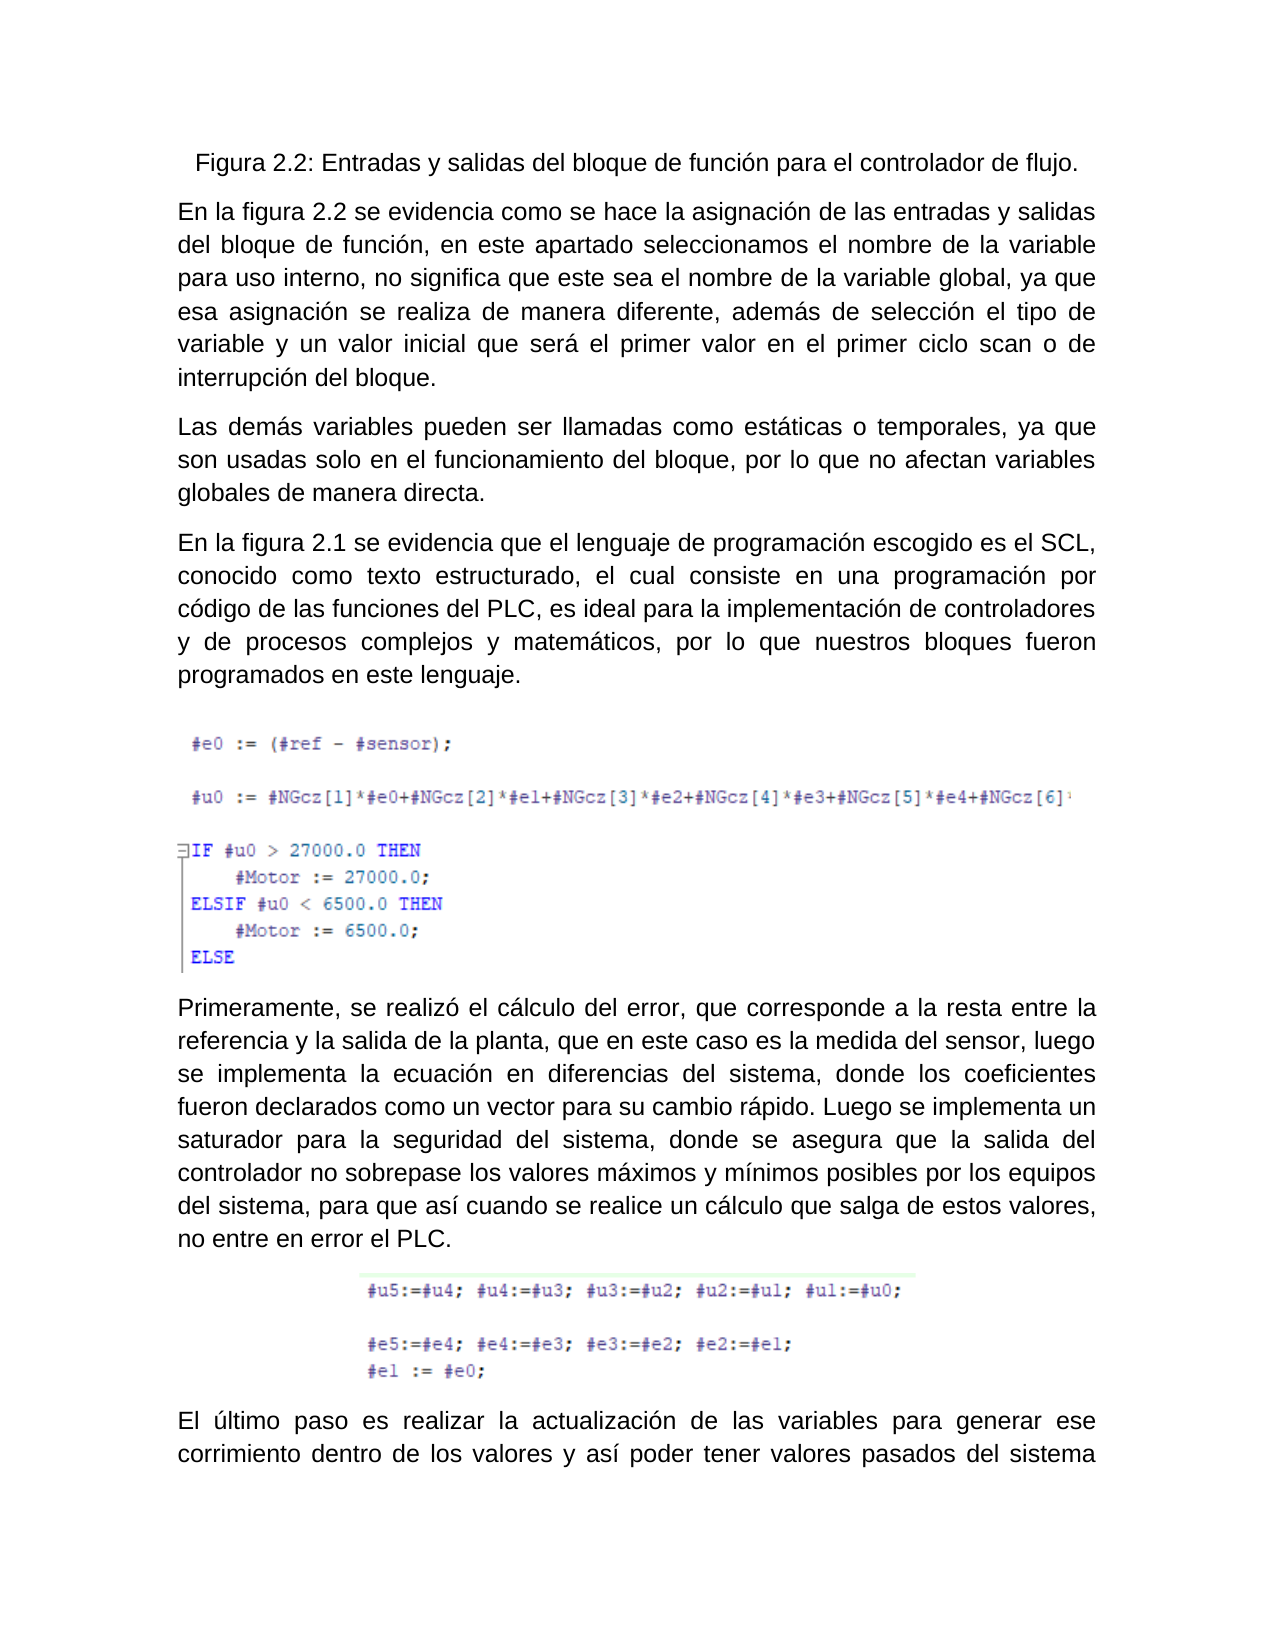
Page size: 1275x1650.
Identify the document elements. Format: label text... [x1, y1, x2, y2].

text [177, 1406, 1098, 1467]
text Las demás variables pueden ser llamadas como estáticas o temporales, ya que son usadas solo en el funcionamiento del bloque, por lo que no afectan variables globales de manera directa. [177, 412, 1098, 507]
text Primeramente, se realizó el cálculo del error, que corresponde a la resta entre la referencia y la salida de la planta, que en este caso es la medida del sensor, luego se implementa la ecuación en diferencias del sistema, donde los coeficientes fueron declarados como un vector para su cambio rápido. Luego se implementa un saturador para la seguridad del sistema, donde se asegura que la salida del controlador no sobrepase los valores máximos y mínimos posibles por los equipos del sistema, para que así cuando se realice un cálculo que salga de estos valores, no entre en error el PLC. [177, 993, 1098, 1253]
picture [177, 709, 1071, 973]
text Figura 2.2: Entradas y salidas del bloque de función para el controlador de flujo. [177, 148, 1098, 176]
text En la figura 2.1 se evidencia que el lenguaje de programación escogido es el SCL, conocido como texto estructurado, el cual consiste en una programación por código de las funciones del PLC, es ideal para la implementación de controladores y de procesos complejos y matemáticos, por lo que nuestros bloques fueron programados en este lenguaje. [177, 528, 1098, 689]
text En la figura 2.2 se evidencia como se hace la asignación de las entradas y salidas del bloque de función, en este apartado seleccionamos el nombre de la variable para uso interno, no significa que este sea el nombre de la variable global, ya que esa asignación se realiza de manera diferente, además de selección el tipo de variable y un valor inicial que será el primer valor en el primer ciclo scan o de interrupción del bloque. [177, 197, 1098, 391]
picture [359, 1273, 916, 1385]
